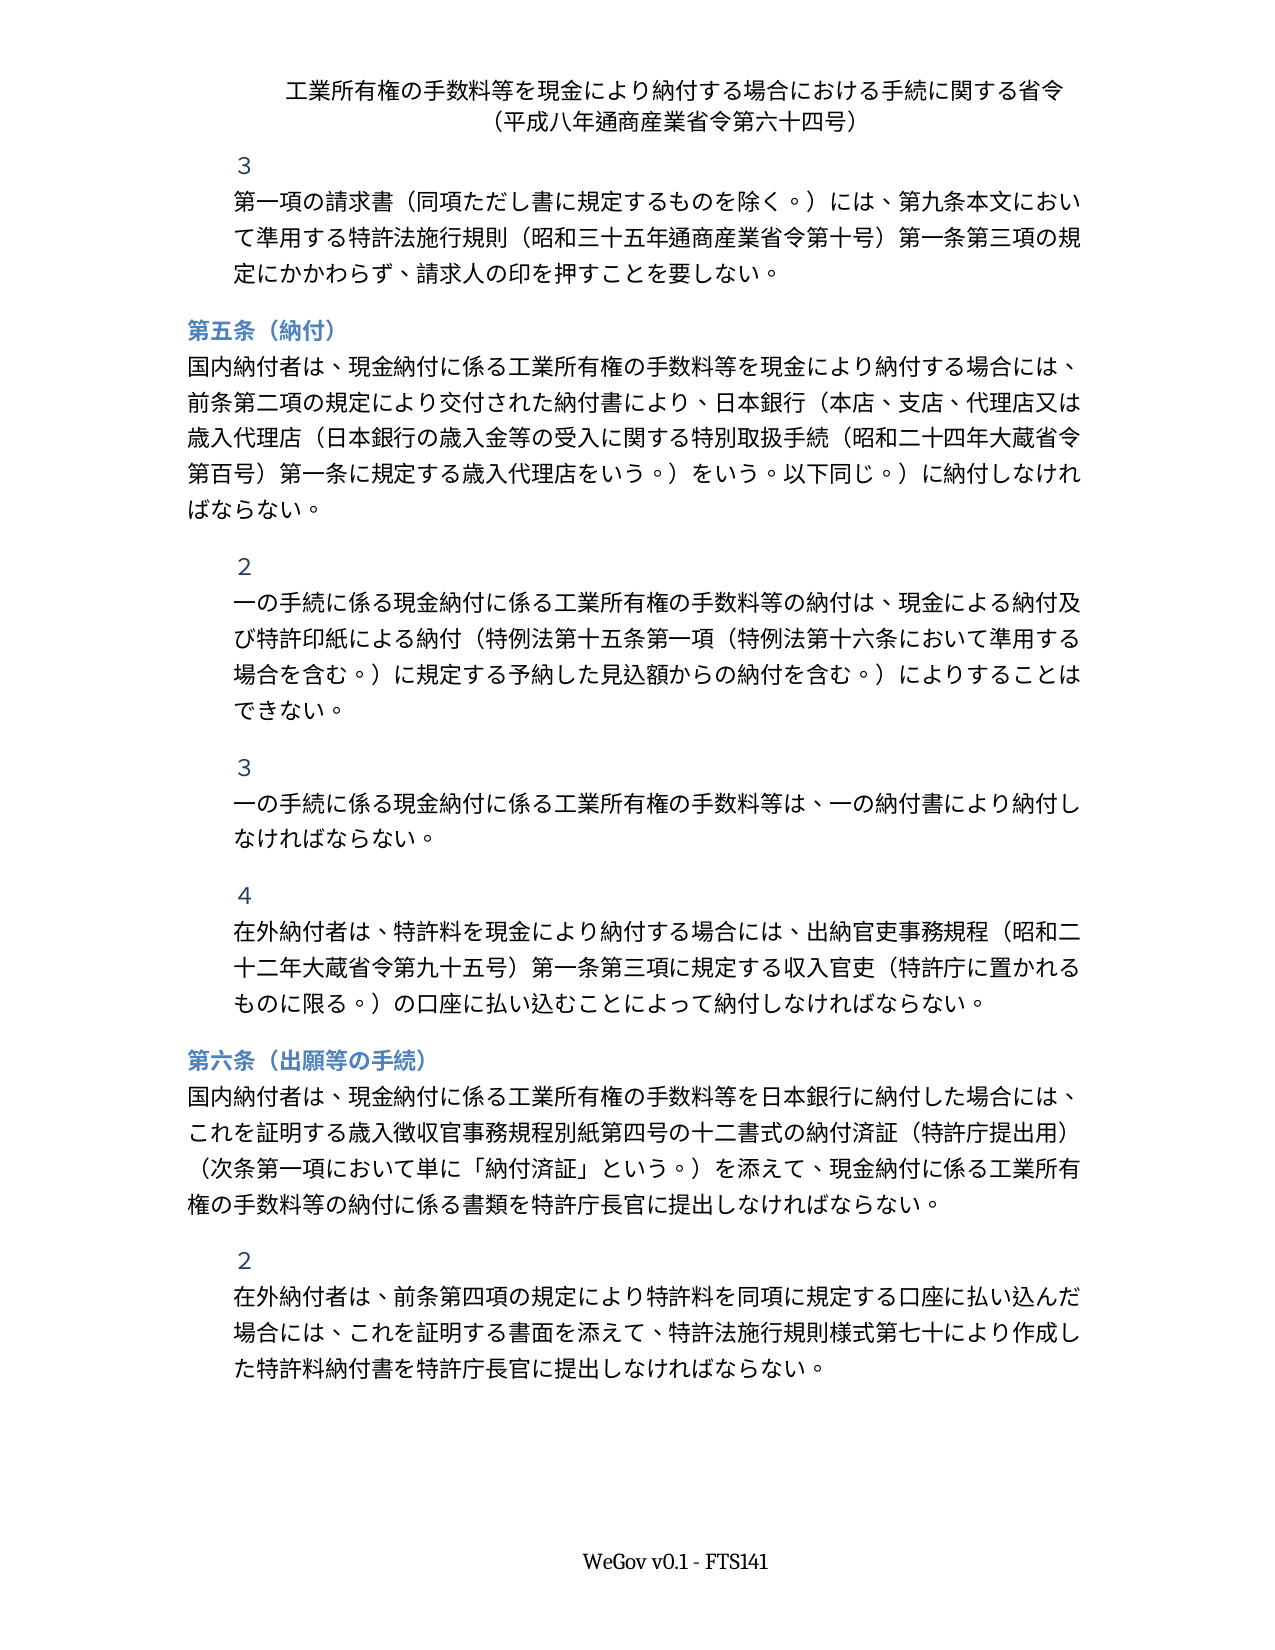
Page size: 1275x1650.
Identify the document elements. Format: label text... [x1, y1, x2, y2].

subtitle 第五条（納付） [187, 314, 1087, 346]
text 在外納付者は、前条第四項の規定により特許料を同項に規定する口座に払い込んだ場合には、これを証明する書面を添えて、特許法施行規則様式第七十により作成した特許料納付書を特許庁長官に提出しなければならない。 [233, 1281, 1087, 1384]
subtitle ４ [233, 880, 1087, 911]
text 国内納付者は、現金納付に係る工業所有権の手数料等を日本銀行に納付した場合には、これを証明する歳入徴収官事務規程別紙第四号の十二書式の納付済証（特許庁提出用）（次条第一項において単に「納付済証」という。）を添えて、現金納付に係る工業所有権の手数料等の納付に係る書類を特許庁長官に提出しなければならない。 [187, 1081, 1087, 1220]
subtitle ３ [233, 752, 1087, 783]
text 国内納付者は、現金納付に係る工業所有権の手数料等を現金により納付する場合には、前条第二項の規定により交付された納付書により、日本銀行（本店、支店、代理店又は歳入代理店（日本銀行の歳入金等の受入に関する特別取扱手続（昭和二十四年大蔵省令第百号）第一条に規定する歳入代理店をいう。）をいう。以下同じ。）に納付しなければならない。 [187, 351, 1087, 526]
subtitle ２ [233, 1245, 1087, 1277]
text 第一項の請求書（同項ただし書に規定するものを除く。）には、第九条本文において準用する特許法施行規則（昭和三十五年通商産業省令第十号）第一条第三項の規定にかかわらず、請求人の印を押すことを要しない。 [233, 186, 1087, 289]
subtitle ３ [233, 150, 1087, 181]
text 一の手続に係る現金納付に係る工業所有権の手数料等は、一の納付書により納付しなければならない。 [233, 787, 1087, 855]
subtitle 第六条（出願等の手続） [187, 1045, 1087, 1076]
text 一の手続に係る現金納付に係る工業所有権の手数料等の納付は、現金による納付及び特許印紙による納付（特例法第十五条第一項（特例法第十六条において準用する場合を含む。）に規定する予納した見込額からの納付を含む。）によりすることはできない。 [233, 587, 1087, 726]
text 在外納付者は、特許料を現金により納付する場合には、出納官吏事務規程（昭和二十二年大蔵省令第九十五号）第一条第三項に規定する収入官吏（特許庁に置かれるものに限る。）の口座に払い込むことによって納付しなければならない。 [233, 916, 1087, 1019]
subtitle ２ [233, 551, 1087, 582]
